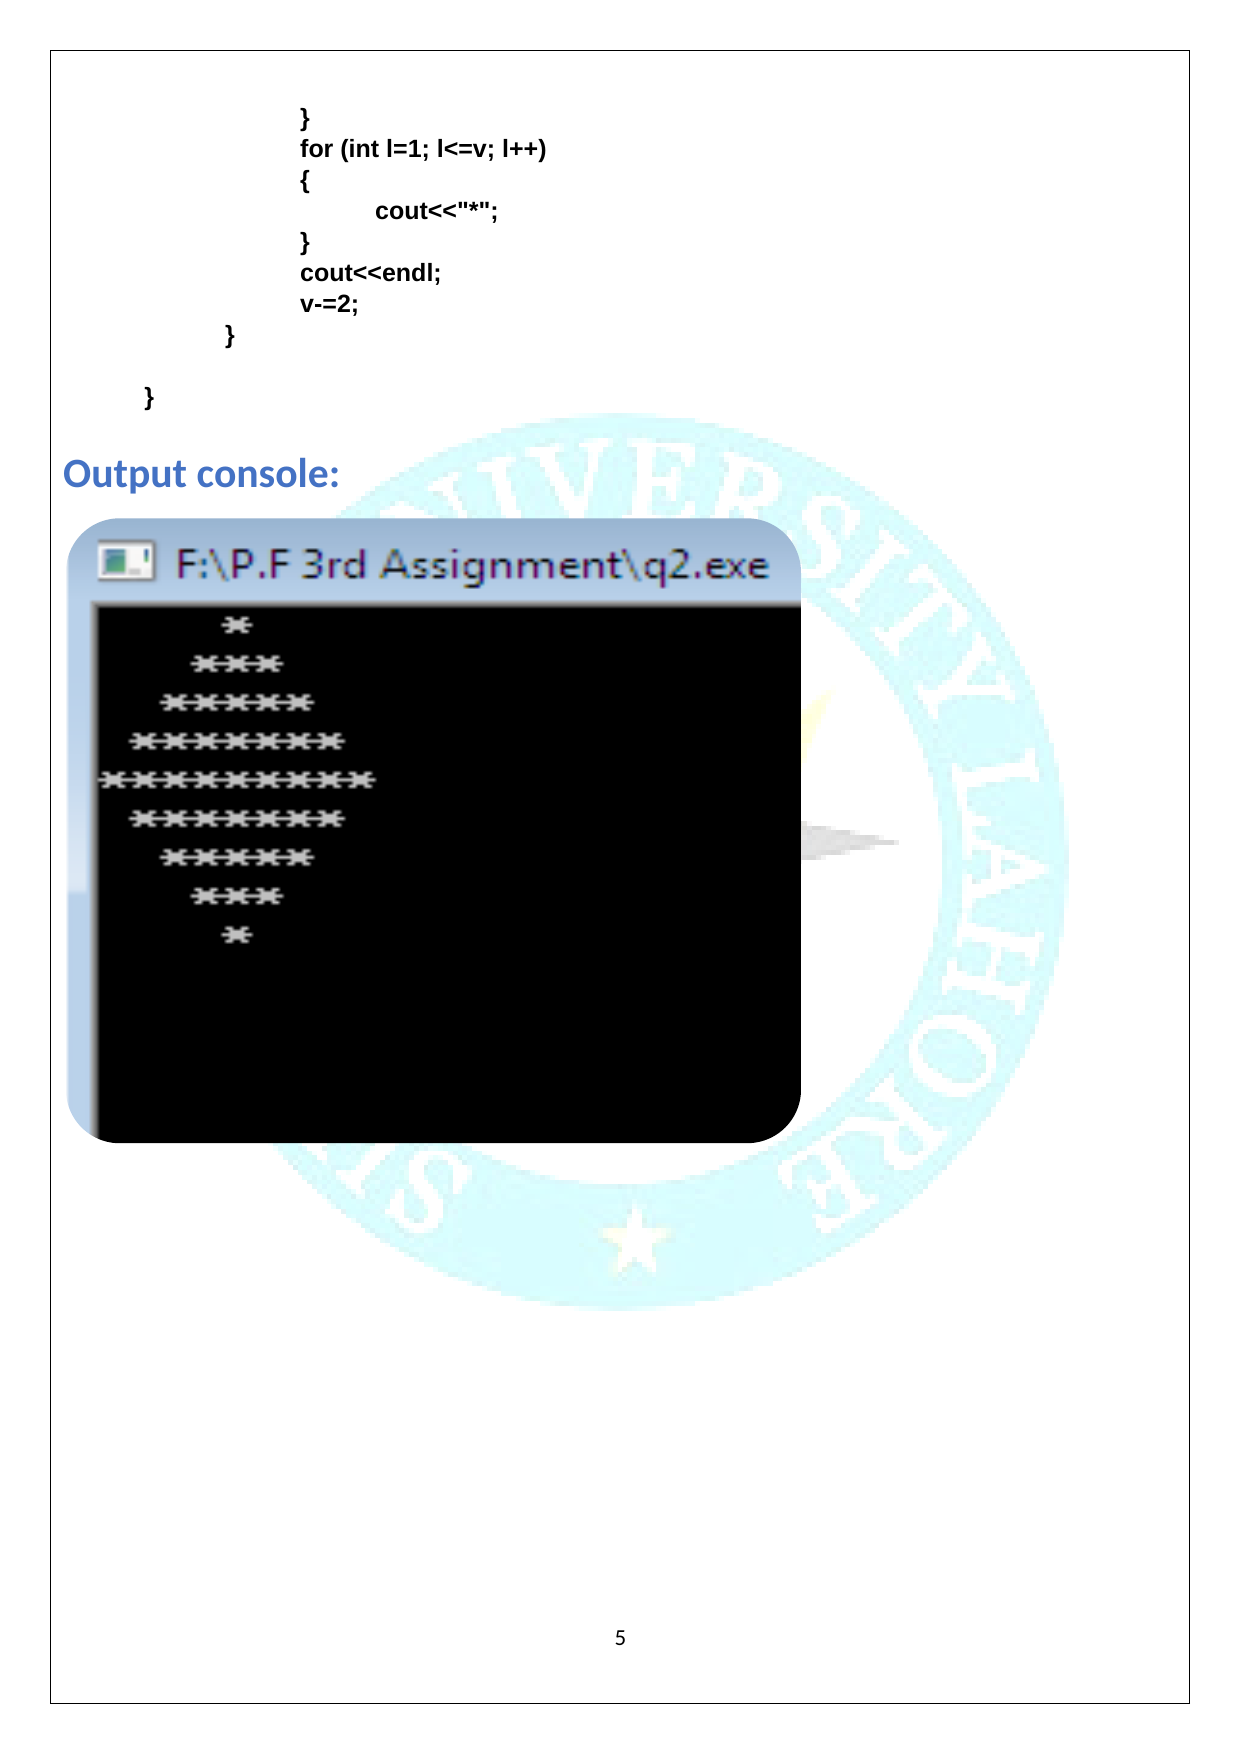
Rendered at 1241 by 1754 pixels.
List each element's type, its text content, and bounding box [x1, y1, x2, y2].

text } [75, 382, 1165, 410]
list } [150, 320, 1165, 349]
picture [65, 518, 801, 1144]
list } [150, 103, 1165, 132]
list v-=2; [150, 289, 1165, 318]
list for (int l=1; l<=v; l++) [150, 134, 1165, 163]
list cout<<endl; [150, 258, 1165, 287]
list { [150, 165, 1165, 194]
list } [150, 227, 1165, 256]
list cout<<"*"; [150, 196, 1165, 225]
